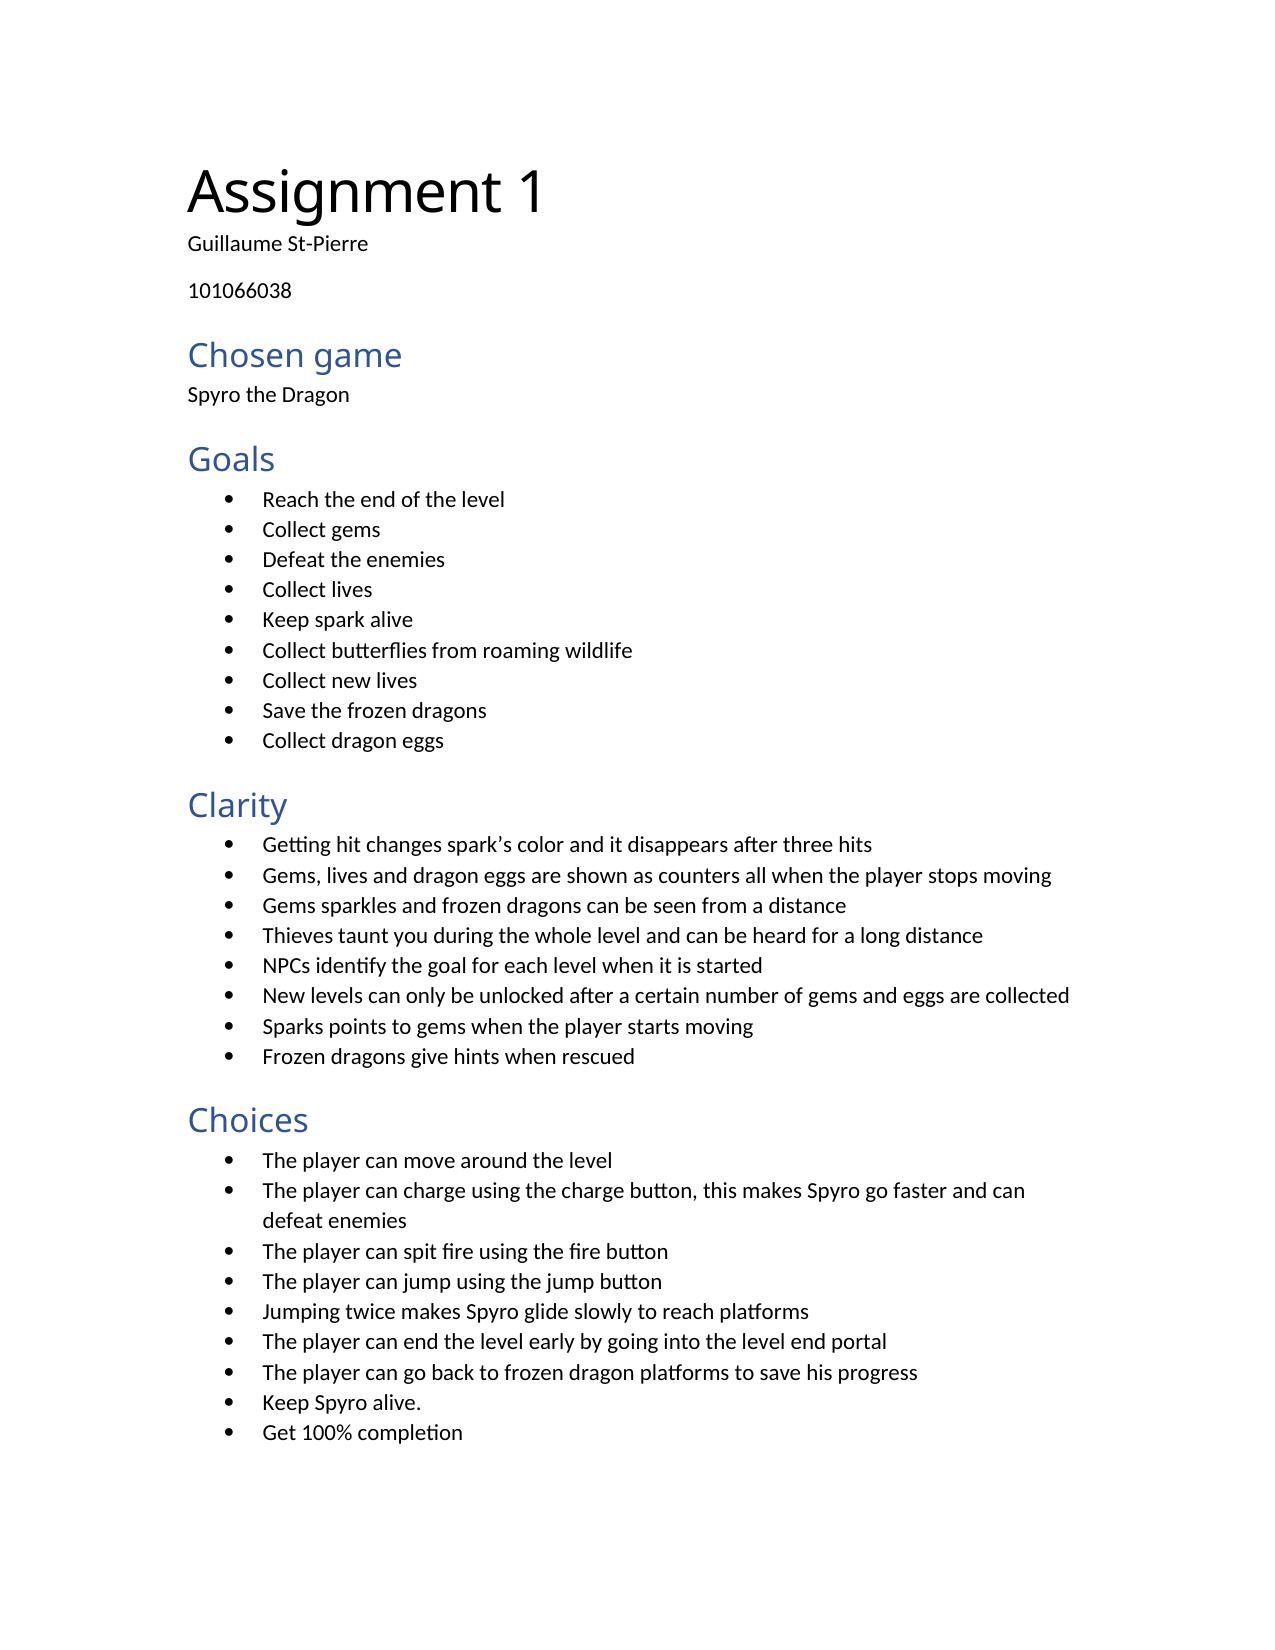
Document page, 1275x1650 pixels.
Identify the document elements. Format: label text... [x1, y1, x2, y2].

list Get 100% completion [225, 1418, 1087, 1446]
subtitle Choices [187, 1097, 1087, 1143]
list The player can move around the level [225, 1146, 1087, 1174]
text 101066038 [187, 276, 1087, 304]
list Getting hit changes spark’s color and it disappears after three hits [225, 831, 1087, 858]
title Assignment 1 [187, 150, 1087, 229]
list Keep Spyro alive. [225, 1388, 1087, 1416]
list New levels can only be unlocked after a certain number of gems and eggs are collected [225, 982, 1087, 1009]
list The player can go back to frozen dragon platforms to save his progress [225, 1358, 1087, 1386]
list Collect new lives [225, 666, 1087, 694]
list Keep spark alive [225, 606, 1087, 633]
subtitle Clarity [187, 782, 1087, 827]
list The player can charge using the charge button, this makes Spyro go faster and can defeat enemies [225, 1176, 1087, 1234]
list NPCs identify the goal for each level when it is started [225, 951, 1087, 979]
list Gems sparkles and frozen dragons can be seen from a distance [225, 891, 1087, 919]
list Collect dragon eggs [225, 726, 1087, 754]
list Collect butterflies from roaming wildlife [225, 636, 1087, 664]
list Sparks points to gems when the player starts moving [225, 1012, 1087, 1040]
list The player can jump using the jump button [225, 1267, 1087, 1295]
list Collect lives [225, 575, 1087, 603]
subtitle Goals [187, 436, 1087, 481]
text Spyro the Dragon [187, 381, 1087, 408]
list The player can spit fire using the fire button [225, 1237, 1087, 1265]
list Defeat the enemies [225, 545, 1087, 573]
list Reach the end of the level [225, 485, 1087, 513]
list Thieves taunt you during the whole level and can be heard for a long distance [225, 921, 1087, 949]
subtitle Chosen game [187, 332, 1087, 377]
list Collect gems [225, 515, 1087, 543]
list Frozen dragons give hints when rescued [225, 1042, 1087, 1070]
list Save the frozen dragons [225, 696, 1087, 724]
text Guillaume St-Pierre [187, 229, 1087, 257]
list Jumping twice makes Spyro glide slowly to reach platforms [225, 1297, 1087, 1325]
list Gems, lives and dragon eggs are shown as counters all when the player stops moving [225, 861, 1087, 889]
list The player can end the level early by going into the level end portal [225, 1327, 1087, 1355]
